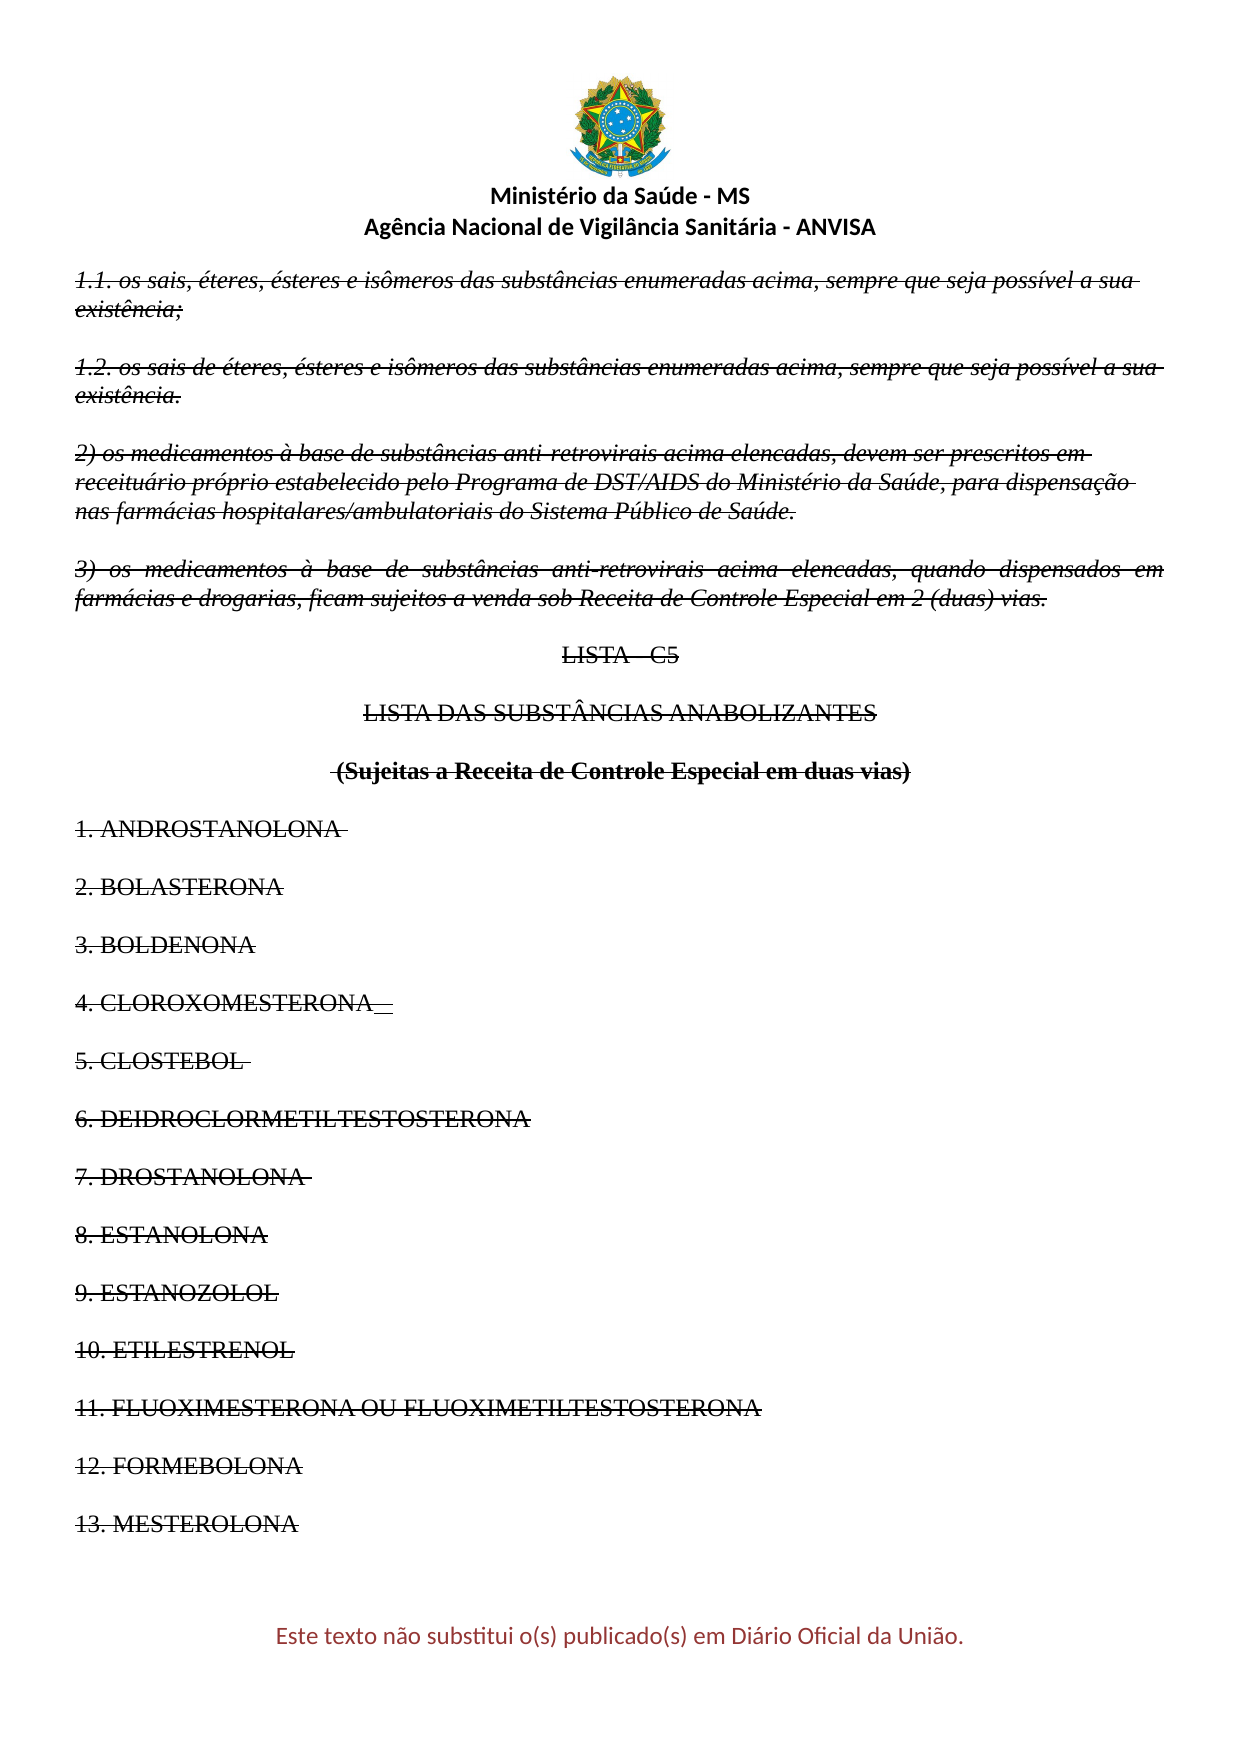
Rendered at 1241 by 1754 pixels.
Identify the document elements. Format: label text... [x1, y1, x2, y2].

text 8. ESTANOLONA [75, 1220, 1165, 1248]
text (Sujeitas a Receita de Controle Especial em duas vias) [75, 756, 1165, 785]
text 2) os medicamentos à base de substâncias anti-retrovirais acima elencadas, devem ser prescritos em receituário próprio estabelecido pelo Programa de DST/AIDS do Ministério da Saúde, para dispensação nas farmácias hospitalares/ambulatoriais do Sistema Público de Saúde. [75, 438, 1165, 525]
text LISTA DAS SUBSTÂNCIAS ANABOLIZANTES [75, 698, 1165, 727]
text 10. ETILESTRENOL [75, 1336, 1165, 1364]
text 9. ESTANOZOLOL [75, 1278, 1165, 1306]
text 6. DEIDROCLORMETILTESTOSTERONA [75, 1104, 1165, 1133]
text 3) os medicamentos à base de substâncias anti-retrovirais acima elencadas, quando dispensados em farmácias e drogarias, ficam sujeitos a venda sob Receita de Controle Especial em 2 (duas) vias. [75, 554, 1165, 611]
text 1. ANDROSTANOLONA [75, 814, 1165, 843]
text 1.2. os sais de éteres, ésteres e isômeros das substâncias enumeradas acima, sempre que seja possível a sua existência. [75, 352, 1165, 409]
text 2. BOLASTERONA [75, 872, 1165, 901]
text 11. FLUOXIMESTERONA OU FLUOXIMETILTESTOSTERONA [75, 1393, 1165, 1422]
text 7. DROSTANOLONA [75, 1162, 1165, 1191]
text 4. CLOROXOMESTERONA [75, 988, 1165, 1017]
picture [566, 73, 674, 180]
text 13. MESTEROLONA [75, 1509, 1165, 1538]
text LISTA - C5 [75, 641, 1165, 669]
text 5. CLOSTEBOL [75, 1046, 1165, 1075]
text 1.1. os sais, éteres, ésteres e isômeros das substâncias enumeradas acima, sempre que seja possível a sua existência; [75, 265, 1165, 323]
text 12. FORMEBOLONA [75, 1451, 1165, 1480]
text 3. BOLDENONA [75, 930, 1165, 959]
